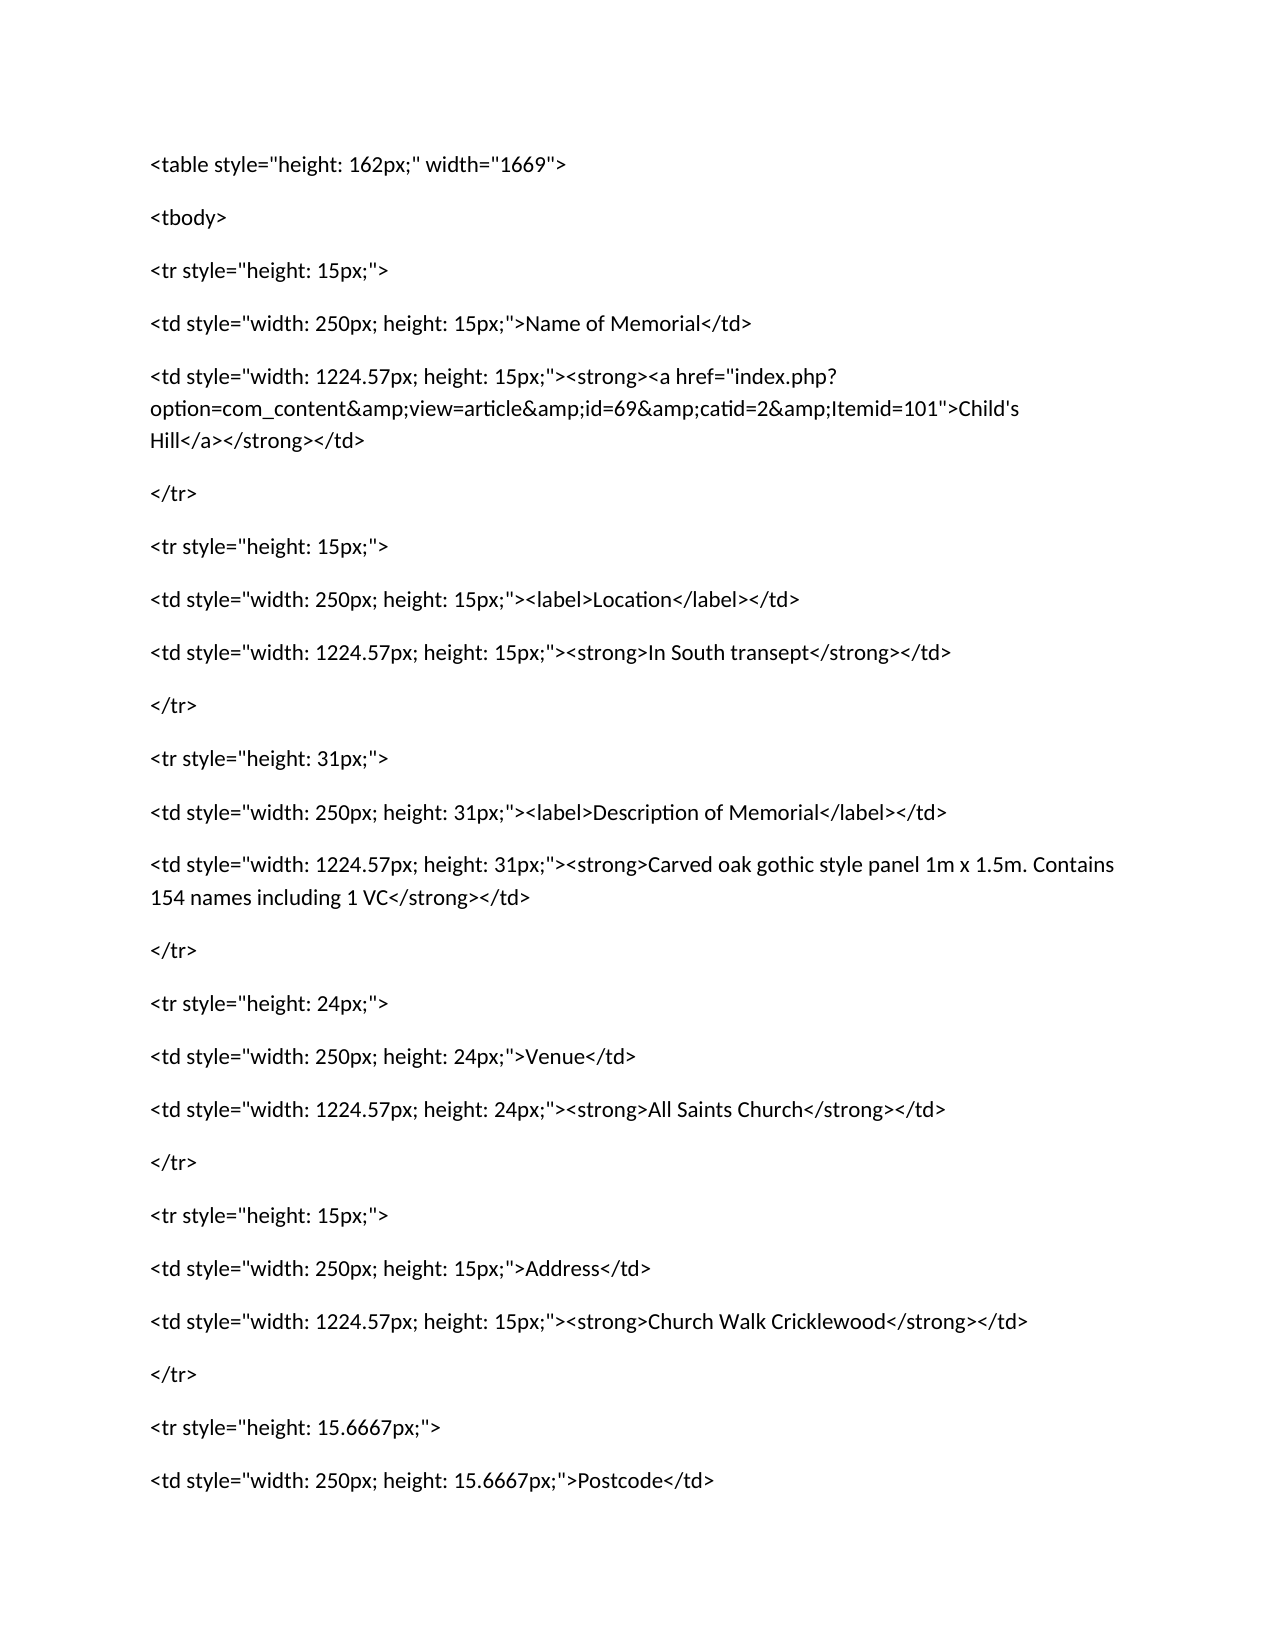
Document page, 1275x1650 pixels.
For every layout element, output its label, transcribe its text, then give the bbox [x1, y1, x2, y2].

text </tr> [150, 936, 1125, 964]
text <td style="width: 250px; height: 24px;">Venue</td> [150, 1042, 1125, 1070]
text <tbody> [150, 203, 1125, 231]
text <td style="width: 250px; height: 15px;">Name of Memorial</td> [150, 309, 1125, 337]
text <tr style="height: 31px;"> [150, 744, 1125, 773]
text <tr style="height: 15.6667px;"> [150, 1413, 1125, 1441]
text <td style="width: 250px; height: 15.6667px;">Postcode</td> [150, 1466, 1125, 1494]
text <tr style="height: 15px;"> [150, 532, 1125, 561]
text <td style="width: 1224.57px; height: 15px;"><strong>In South transept</strong></td> [150, 638, 1125, 667]
text <td style="width: 1224.57px; height: 15px;"><strong><a href="index.php?option=com_content&amp;view=article&amp;id=69&amp;catid=2&amp;Itemid=101">Child's Hill</a></strong></td> [150, 362, 1125, 454]
text <tr style="height: 15px;"> [150, 1201, 1125, 1229]
text <table style="height: 162px;" width="1669"> [150, 150, 1125, 178]
text <td style="width: 1224.57px; height: 31px;"><strong>Carved oak gothic style panel 1m x 1.5m. Contains 154 names including 1 VC</strong></td> [150, 851, 1125, 911]
text </tr> [150, 692, 1125, 719]
text </tr> [150, 1360, 1125, 1388]
text <td style="width: 250px; height: 15px;"><label>Location</label></td> [150, 586, 1125, 613]
text </tr> [150, 1148, 1125, 1176]
text <td style="width: 250px; height: 15px;">Address</td> [150, 1254, 1125, 1282]
text <tr style="height: 15px;"> [150, 256, 1125, 284]
text <tr style="height: 24px;"> [150, 989, 1125, 1017]
text <td style="width: 1224.57px; height: 24px;"><strong>All Saints Church</strong></td> [150, 1095, 1125, 1123]
text <td style="width: 250px; height: 31px;"><label>Description of Memorial</label></td> [150, 798, 1125, 826]
text <td style="width: 1224.57px; height: 15px;"><strong>Church Walk Cricklewood</strong></td> [150, 1307, 1125, 1335]
text </tr> [150, 479, 1125, 507]
